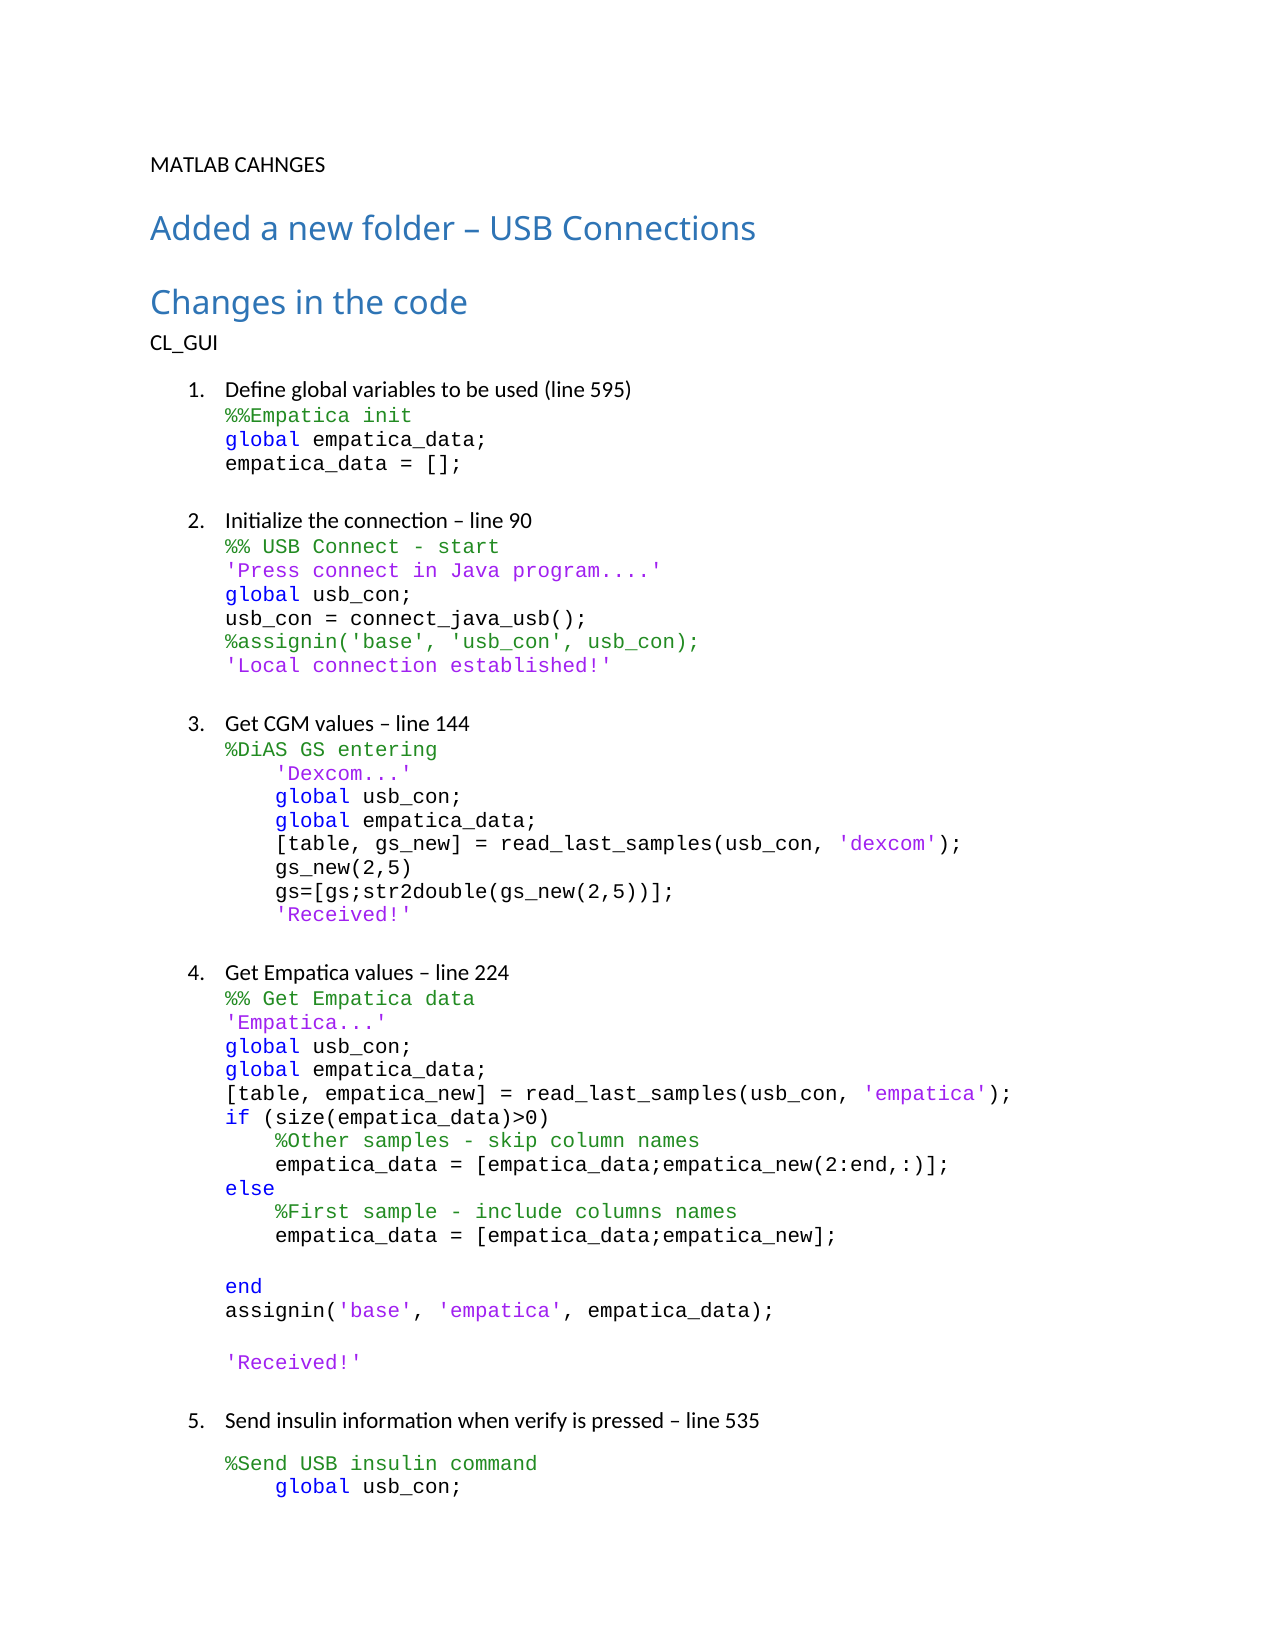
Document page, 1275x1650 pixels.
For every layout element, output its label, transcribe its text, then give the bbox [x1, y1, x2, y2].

list if (size(empatica_data)>0) [225, 1107, 1125, 1130]
list Send insulin information when verify is pressed – line 535 [187, 1406, 1125, 1434]
text %Send USB insulin command [225, 1453, 1125, 1476]
list global usb_con; [225, 584, 1125, 607]
list Define global variables to be used (line 595) [187, 375, 1125, 403]
list 'Empatica...' [225, 1012, 1125, 1036]
list 'Dexcom...' [225, 762, 1125, 786]
list usb_con = connect_java_usb(); [225, 607, 1125, 631]
text CL_GUI [150, 328, 1125, 356]
list %First sample - include columns names [225, 1201, 1125, 1225]
list [table, gs_new] = read_last_samples(usb_con, 'dexcom'); [225, 833, 1125, 857]
list %% Get Empatica data [225, 988, 1125, 1012]
list gs=[gs;str2double(gs_new(2,5))]; [225, 881, 1125, 904]
list 'Local connection established!' [225, 655, 1125, 678]
list global empatica_data; [225, 810, 1125, 833]
list %assignin('base', 'usb_con', usb_con); [225, 631, 1125, 655]
list assignin('base', 'empatica', empatica_data); [225, 1300, 1125, 1324]
list gs_new(2,5) [225, 857, 1125, 881]
list %%Empatica init [225, 405, 1125, 429]
list empatica_data = [empatica_data;empatica_new(2:end,:)]; [225, 1154, 1125, 1178]
list Get CGM values – line 144 [187, 709, 1125, 737]
list global usb_con; [225, 1036, 1125, 1059]
subtitle Changes in the code [150, 279, 1125, 324]
list Get Empatica values – line 224 [187, 958, 1125, 986]
list %% USB Connect - start [225, 537, 1125, 560]
list [table, empatica_new] = read_last_samples(usb_con, 'empatica'); [225, 1083, 1125, 1107]
list 'Received!' [225, 904, 1125, 928]
list empatica_data = []; [225, 452, 1125, 476]
list global empatica_data; [225, 429, 1125, 452]
list %DiAS GS entering [225, 739, 1125, 762]
list end [225, 1277, 1125, 1300]
text MATLAB CAHNGES [150, 150, 1125, 178]
list 'Press connect in Java program....' [225, 560, 1125, 584]
list Initialize the connection – line 90 [187, 506, 1125, 534]
list global usb_con; [225, 1476, 1125, 1500]
list global empatica_data; [225, 1059, 1125, 1083]
list %Other samples - skip column names [225, 1130, 1125, 1154]
list else [225, 1178, 1125, 1201]
subtitle Added a new folder – USB Connections [150, 205, 1125, 251]
list 'Received!' [225, 1352, 1125, 1376]
list empatica_data = [empatica_data;empatica_new]; [225, 1225, 1125, 1248]
list global usb_con; [225, 786, 1125, 810]
